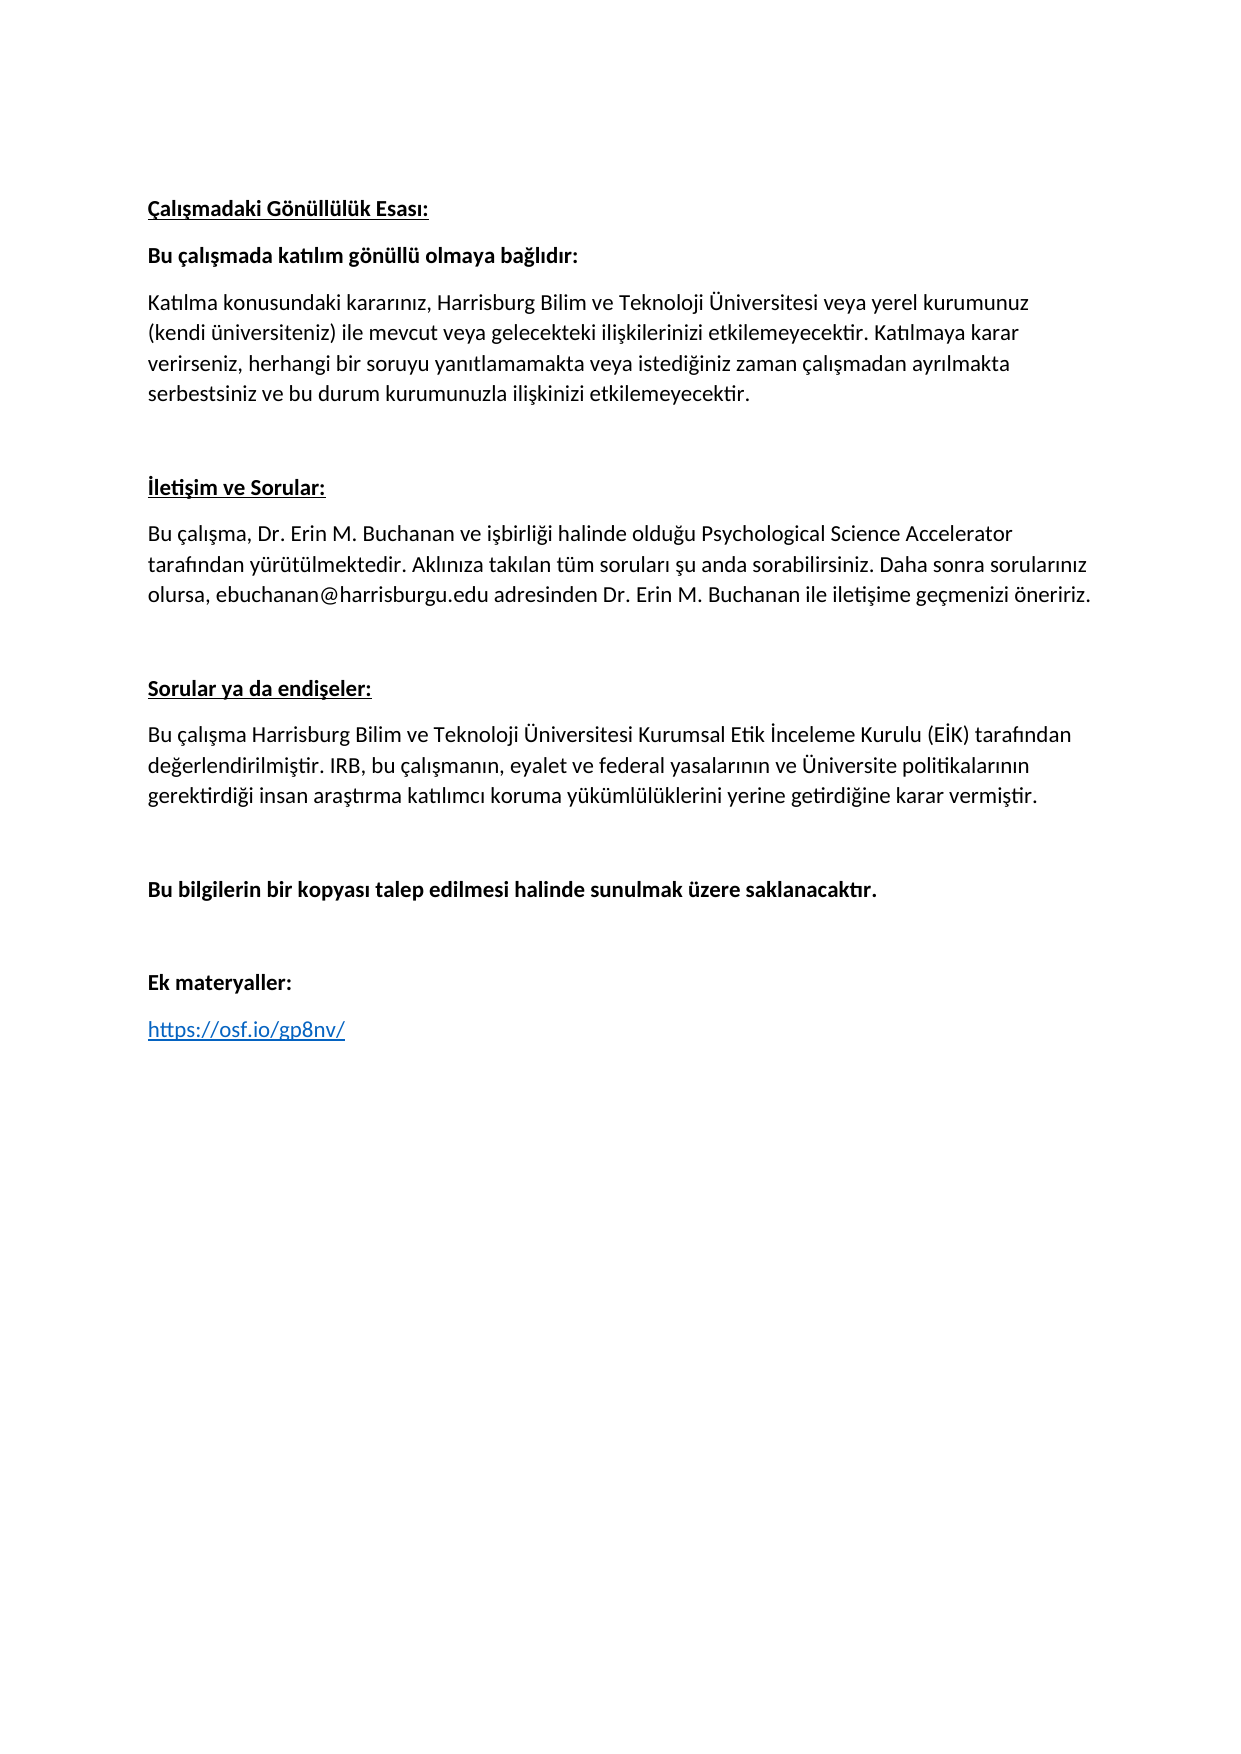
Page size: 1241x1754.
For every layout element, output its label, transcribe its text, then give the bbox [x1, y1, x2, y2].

text Bu çalışma Harrisburg Bilim ve Teknoloji Üniversitesi Kurumsal Etik İnceleme Kurulu (EİK) tarafından değerlendirilmiştir. IRB, bu çalışmanın, eyalet ve federal yasalarının ve Üniversite politikalarının gerektirdiği insan araştırma katılımcı koruma yükümlülüklerini yerine getirdiğine karar vermiştir. [148, 721, 1093, 809]
text https://osf.io/gp8nv/ [148, 1015, 1093, 1043]
text Katılma konusundaki kararınız, Harrisburg Bilim ve Teknoloji Üniversitesi veya yerel kurumunuz (kendi üniversiteniz) ile mevcut veya gelecekteki ilişkilerinizi etkilemeyecektir. Katılmaya karar verirseniz, herhangi bir soruyu yanıtlamamakta veya istediğiniz zaman çalışmadan ayrılmakta serbestsiniz ve bu durum kurumunuzla ilişkinizi etkilemeyecektir. [148, 288, 1093, 407]
text Bu çalışmada katılım gönüllü olmaya bağlıdır: [148, 241, 1093, 269]
text Bu bilgilerin bir kopyası talep edilmesi halinde sunulmak üzere saklanacaktır. [148, 875, 1093, 903]
text Çalışmadaki Gönüllülük Esası: [148, 194, 1093, 222]
text Ek materyaller: [148, 968, 1093, 996]
text Bu çalışma, Dr. Erin M. Buchanan ve işbirliği halinde olduğu Psychological Science Accelerator tarafından yürütülmektedir. Aklınıza takılan tüm soruları şu anda sorabilirsiniz. Daha sonra sorularınız olursa, ebuchanan@harrisburgu.edu adresinden Dr. Erin M. Buchanan ile iletişime geçmenizi öneririz. [148, 519, 1093, 608]
text İletişim ve Sorular: [148, 473, 1093, 501]
text Sorular ya da endişeler: [148, 674, 1093, 702]
